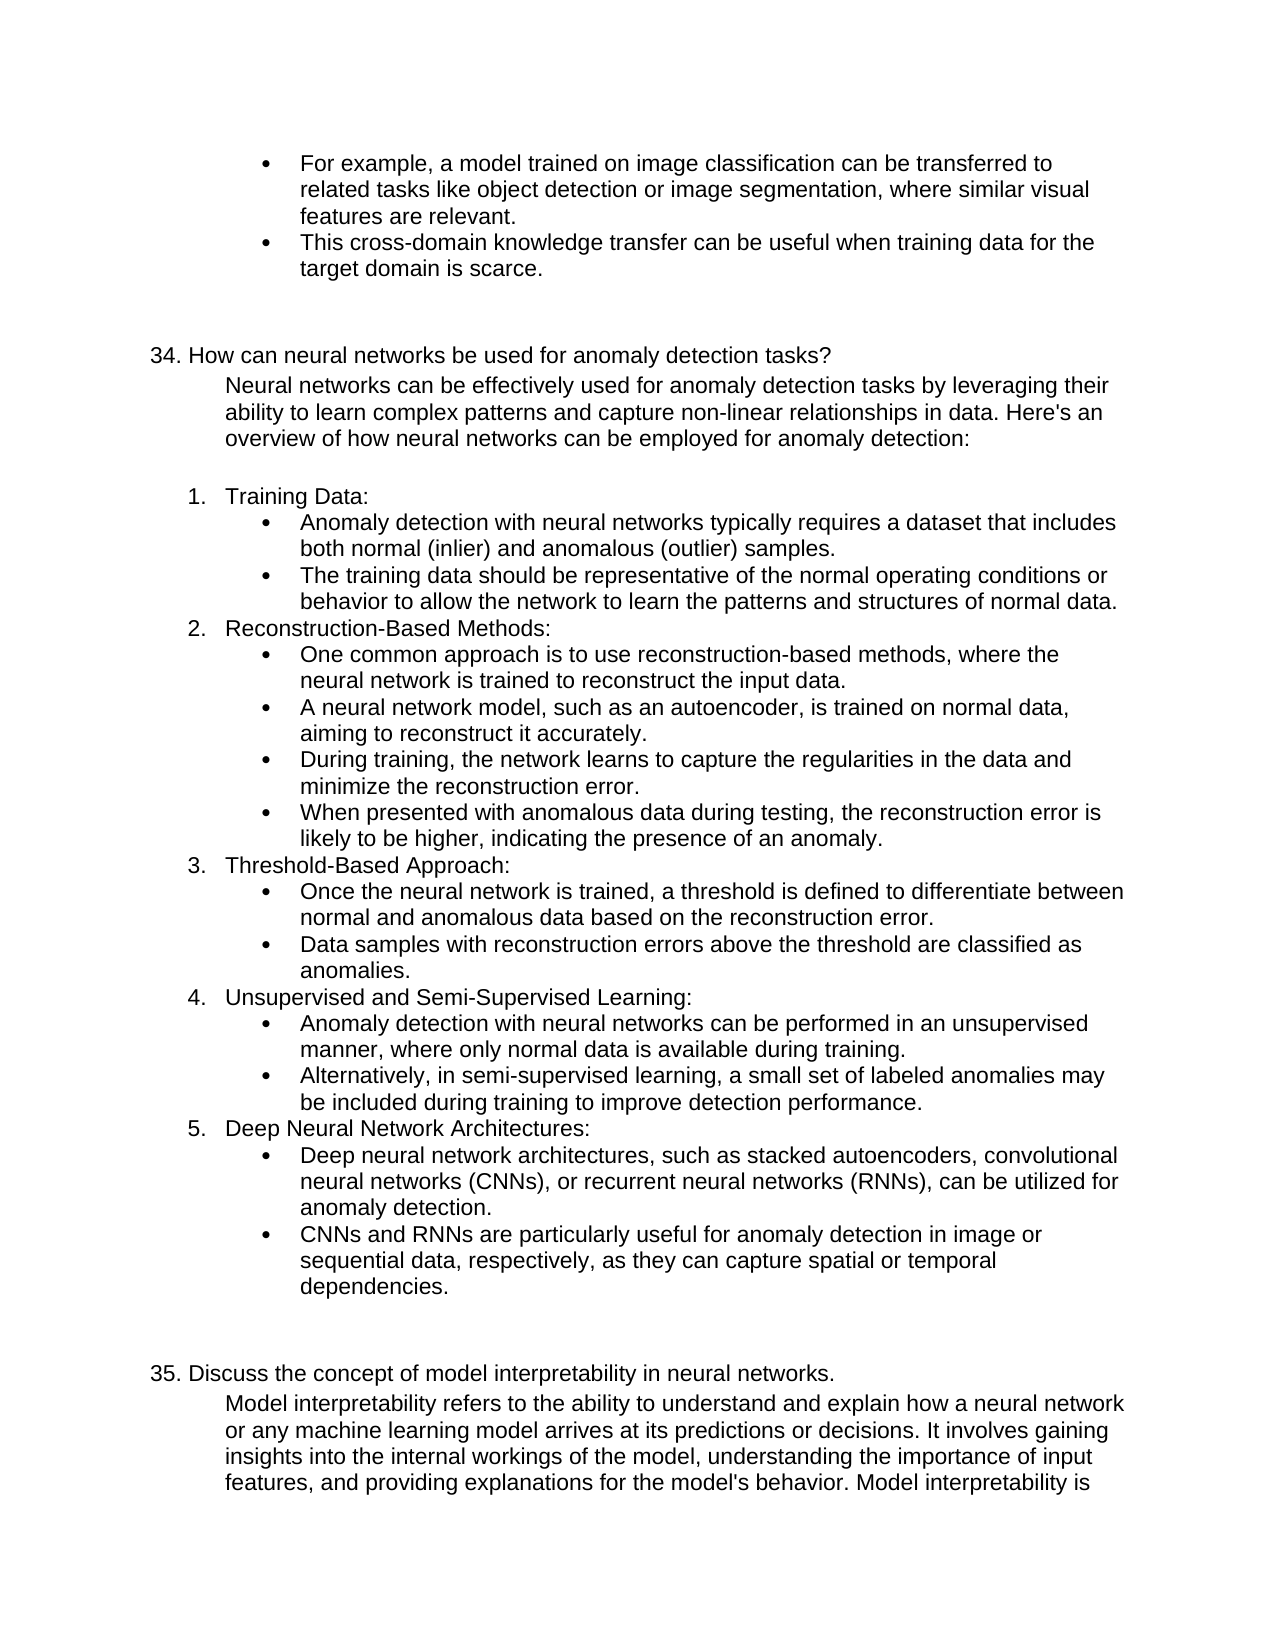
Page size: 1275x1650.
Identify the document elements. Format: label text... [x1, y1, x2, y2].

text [225, 1390, 1125, 1496]
list The training data should be representative of the normal operating conditions or behavior to allow the network to learn the patterns and structures of normal data. [262, 562, 1125, 614]
text Neural networks can be effectively used for anomaly detection tasks by leveraging their ability to learn complex patterns and capture non-linear relationships in data. Here's an overview of how neural networks can be employed for anomaly detection: [225, 372, 1125, 451]
list Data samples with reconstruction errors above the threshold are classified as anomalies. [262, 931, 1125, 983]
list Training Data: [187, 483, 1125, 509]
list When presented with anomalous data during testing, the reconstruction error is likely to be higher, indicating the presence of an anomaly. [262, 799, 1125, 852]
list One common approach is to use reconstruction-based methods, where the neural network is trained to reconstruct the input data. [262, 641, 1125, 693]
list Threshold-Based Approach: [187, 852, 1125, 878]
list Once the neural network is trained, a threshold is defined to differentiate between normal and anomalous data based on the reconstruction error. [262, 878, 1125, 931]
text 34. How can neural networks be used for anomaly detection tasks? [150, 342, 1125, 368]
list Deep neural network architectures, such as stacked autoencoders, convolutional neural networks (CNNs), or recurrent neural networks (RNNs), can be utilized for anomaly detection. [262, 1142, 1125, 1221]
list Unsupervised and Semi-Supervised Learning: [187, 983, 1125, 1010]
list A neural network model, such as an autoencoder, is trained on normal data, aiming to reconstruct it accurately. [262, 693, 1125, 746]
list Alternatively, in semi-supervised learning, a small set of labeled anomalies may be included during training to improve detection performance. [262, 1062, 1125, 1115]
list For example, a model trained on image classification can be transferred to related tasks like object detection or image segmentation, where similar visual features are relevant. [262, 150, 1125, 229]
list Deep Neural Network Architectures: [187, 1115, 1125, 1142]
text 35. Discuss the concept of model interpretability in neural networks. [150, 1360, 1125, 1386]
list During training, the network learns to capture the regularities in the data and minimize the reconstruction error. [262, 746, 1125, 799]
list Anomaly detection with neural networks typically requires a dataset that includes both normal (inlier) and anomalous (outlier) samples. [262, 509, 1125, 562]
list Anomaly detection with neural networks can be performed in an unsupervised manner, where only normal data is available during training. [262, 1010, 1125, 1062]
list Reconstruction-Based Methods: [187, 614, 1125, 641]
list This cross-domain knowledge transfer can be useful when training data for the target domain is scarce. [262, 229, 1125, 282]
list CNNs and RNNs are particularly useful for anomaly detection in image or sequential data, respectively, as they can capture spatial or temporal dependencies. [262, 1221, 1125, 1300]
